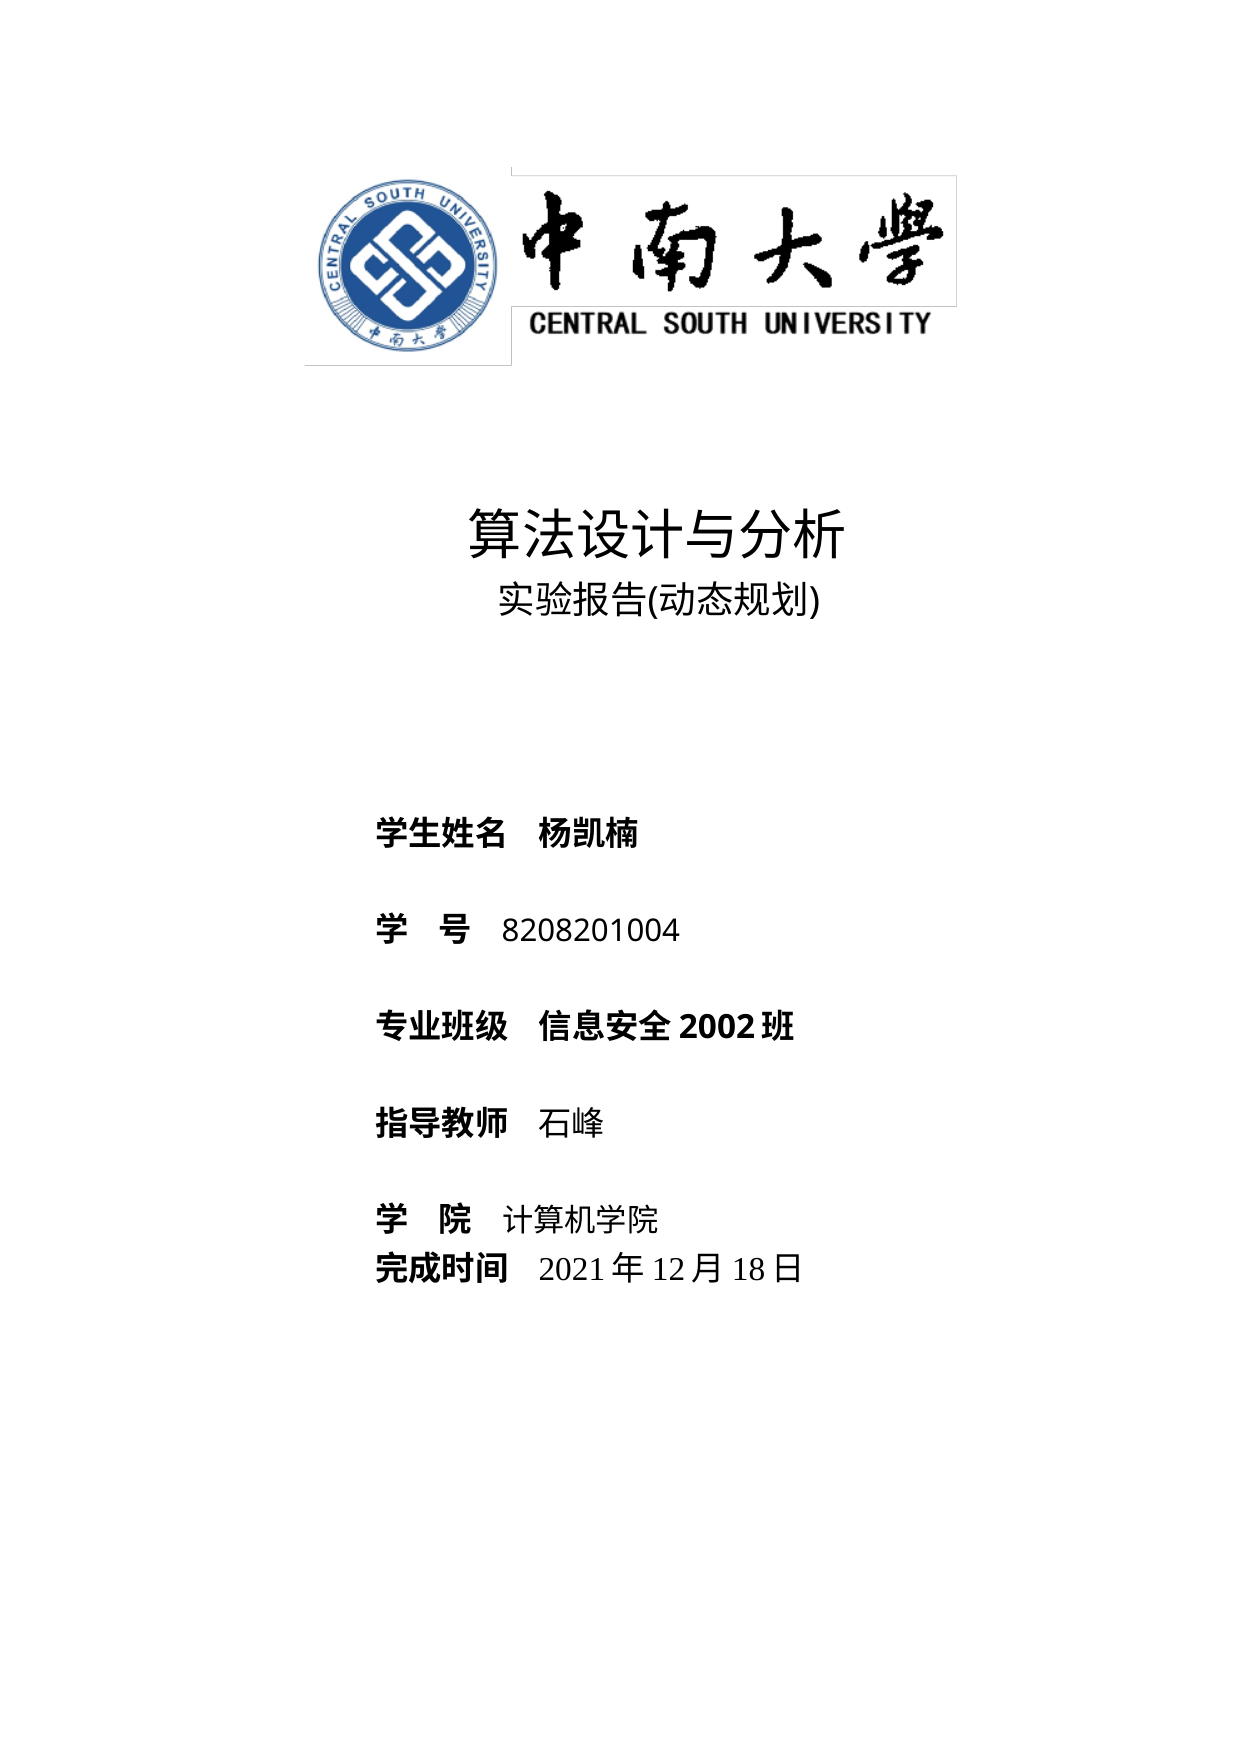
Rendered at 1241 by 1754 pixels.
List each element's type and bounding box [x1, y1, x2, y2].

picture [304, 167, 982, 378]
